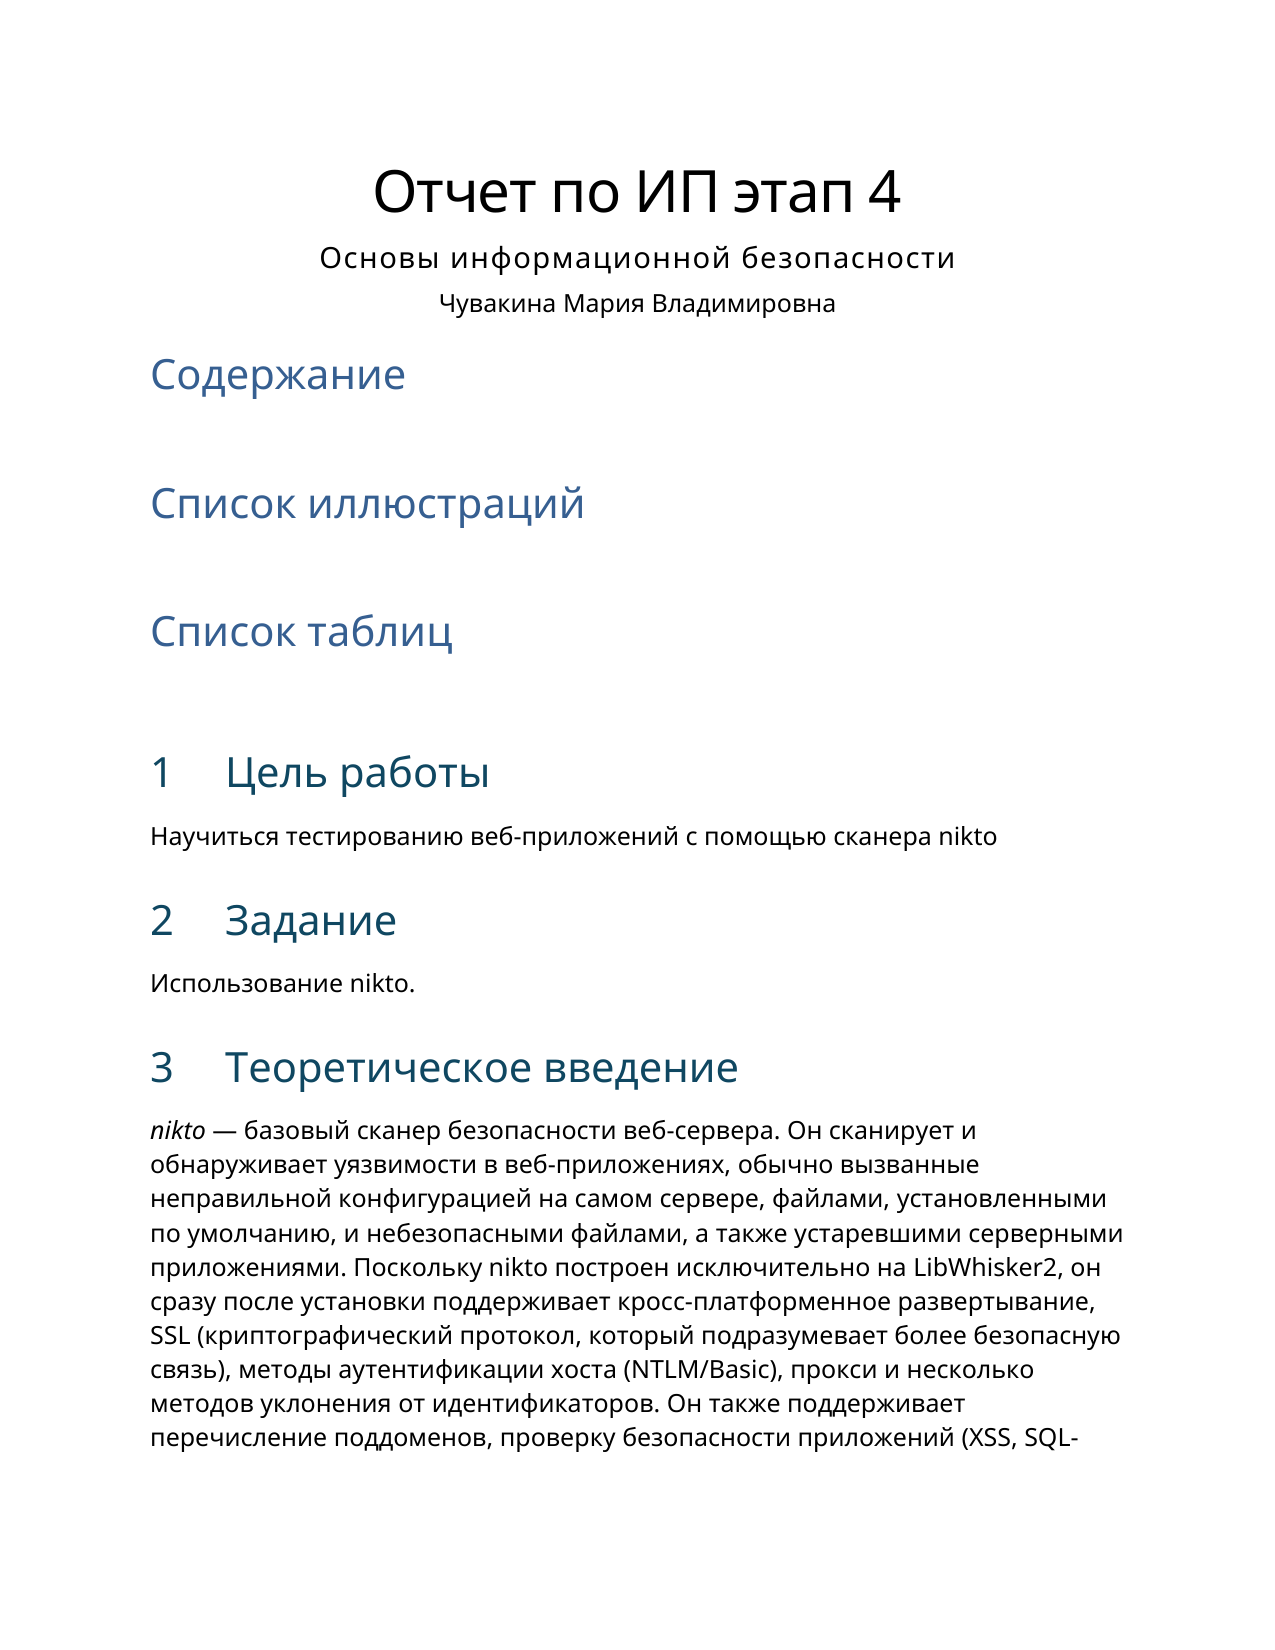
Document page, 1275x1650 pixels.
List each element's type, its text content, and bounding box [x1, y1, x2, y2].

subtitle Основы информационной безопасности [150, 238, 1125, 277]
subtitle 1 Цель работы [150, 743, 1125, 800]
text Научиться тестированию веб-приложений с помощью сканера nikto [150, 819, 1125, 853]
subtitle 3 Теоретическое введение [150, 1037, 1125, 1094]
subtitle 2 Задание [150, 890, 1125, 947]
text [150, 1113, 1125, 1454]
title Отчет по ИП этап 4 [150, 150, 1125, 229]
text Использование nikto. [150, 966, 1125, 1000]
text Чувакина Мария Владимировна [150, 286, 1125, 320]
